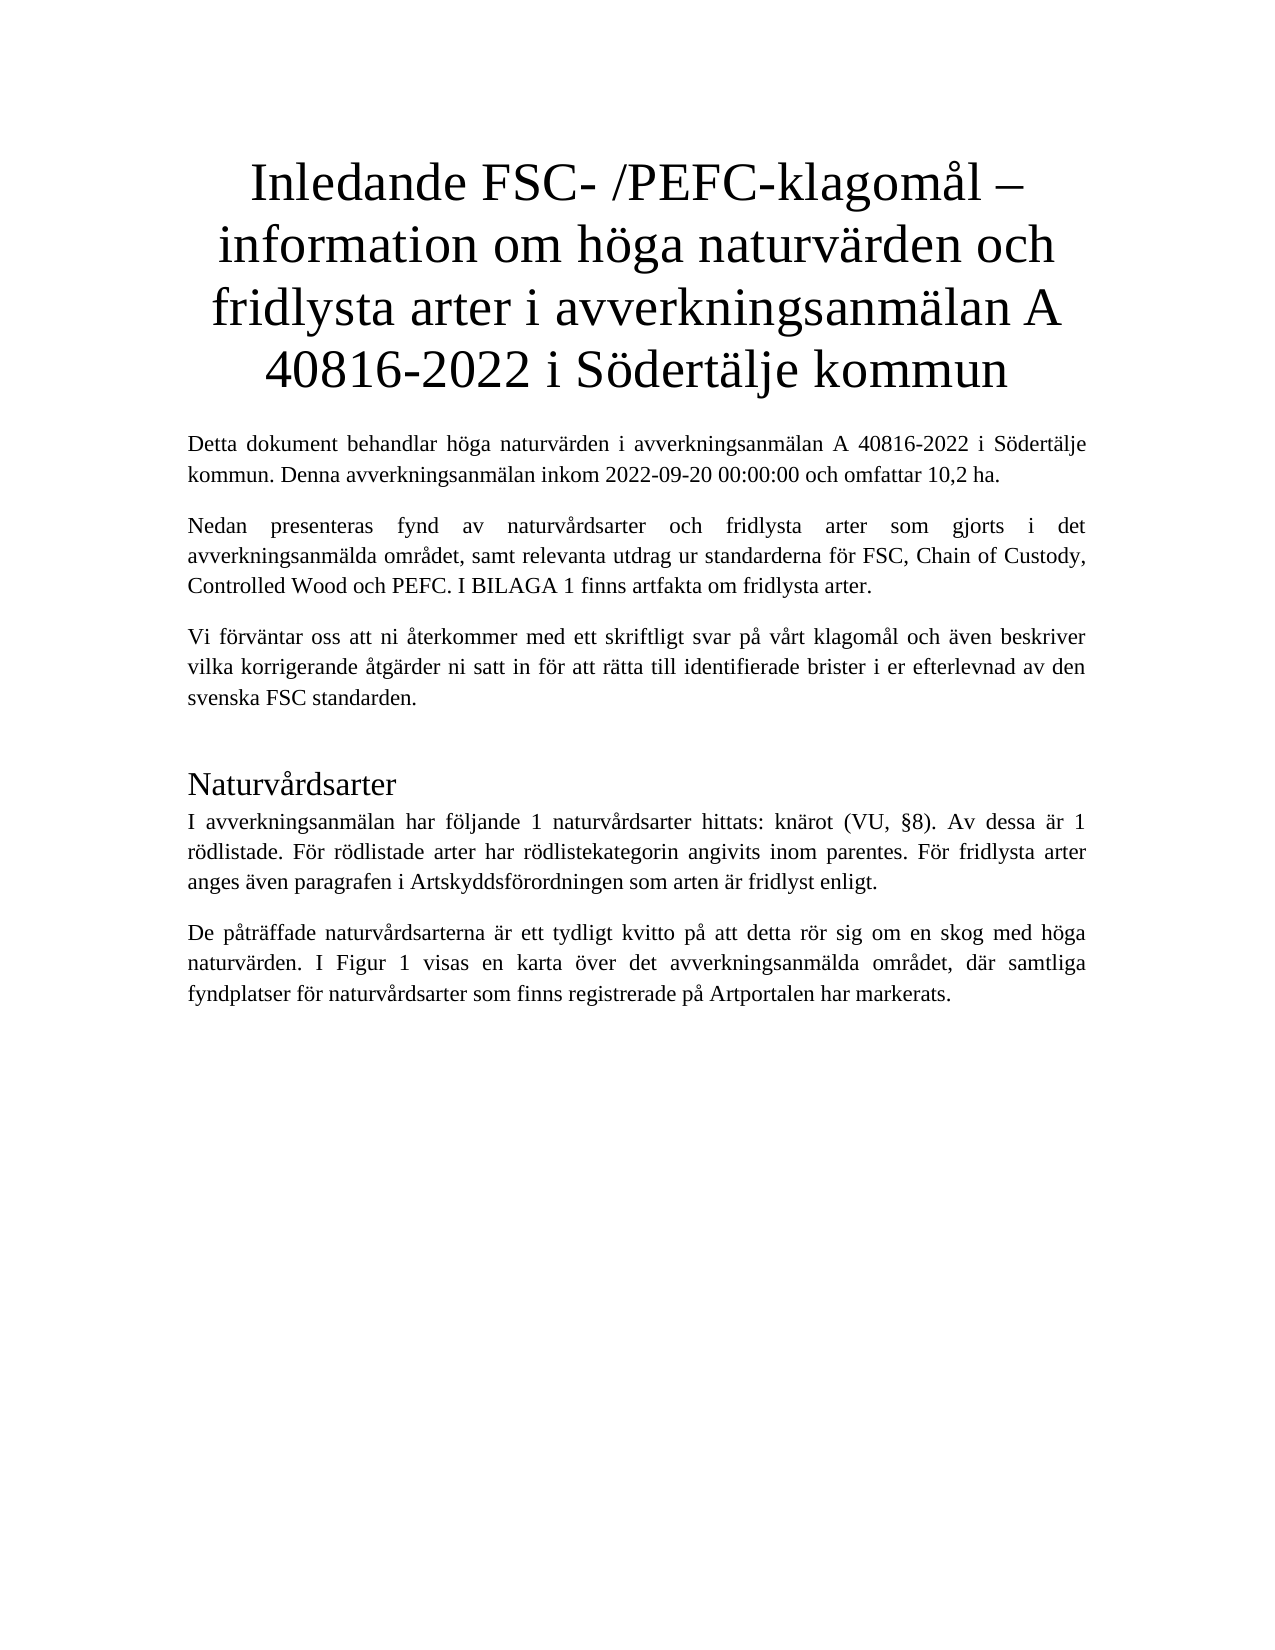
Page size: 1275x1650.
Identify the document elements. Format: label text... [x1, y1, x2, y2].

title Inledande FSC- /PEFC-klagomål – information om höga naturvärden och fridlysta arter i avverkningsanmälan A 40816-2022 i Södertälje kommun [187, 150, 1087, 399]
text De påträffade naturvårdsarterna är ett tydligt kvitto på att detta rör sig om en skog med höga naturvärden. I Figur 1 visas en karta över det avverkningsanmälda området, där samtliga fyndplatser för naturvårdsarter som finns registrerade på Artportalen har markerats. [187, 919, 1087, 1006]
text I avverkningsanmälan har följande 1 naturvårdsarter hittats: knärot (VU, §8). Av dessa är 1 rödlistade. För rödlistade arter har rödlistekategorin angivits inom parentes. För fridlysta arter anges även paragrafen i Artskyddsförordningen som arten är fridlyst enligt. [187, 808, 1087, 894]
text Nedan presenteras fynd av naturvårdsarter och fridlysta arter som gjorts i det avverkningsanmälda området, samt relevanta utdrag ur standarderna för FSC, Chain of Custody, Controlled Wood och PEFC. I BILAGA 1 finns artfakta om fridlysta arter. [187, 512, 1087, 598]
subtitle Naturvårdsarter [187, 764, 1087, 802]
text Vi förväntar oss att ni återkommer med ett skriftligt svar på vårt klagomål och även beskriver vilka korrigerande åtgärder ni satt in för att rätta till identifierade brister i er efterlevnad av den svenska FSC standarden. [187, 623, 1087, 710]
text Detta dokument behandlar höga naturvärden i avverkningsanmälan A 40816-2022 i Södertälje kommun. Denna avverkningsanmälan inkom 2022-09-20 00:00:00 och omfattar 10,2 ha. [187, 430, 1087, 487]
